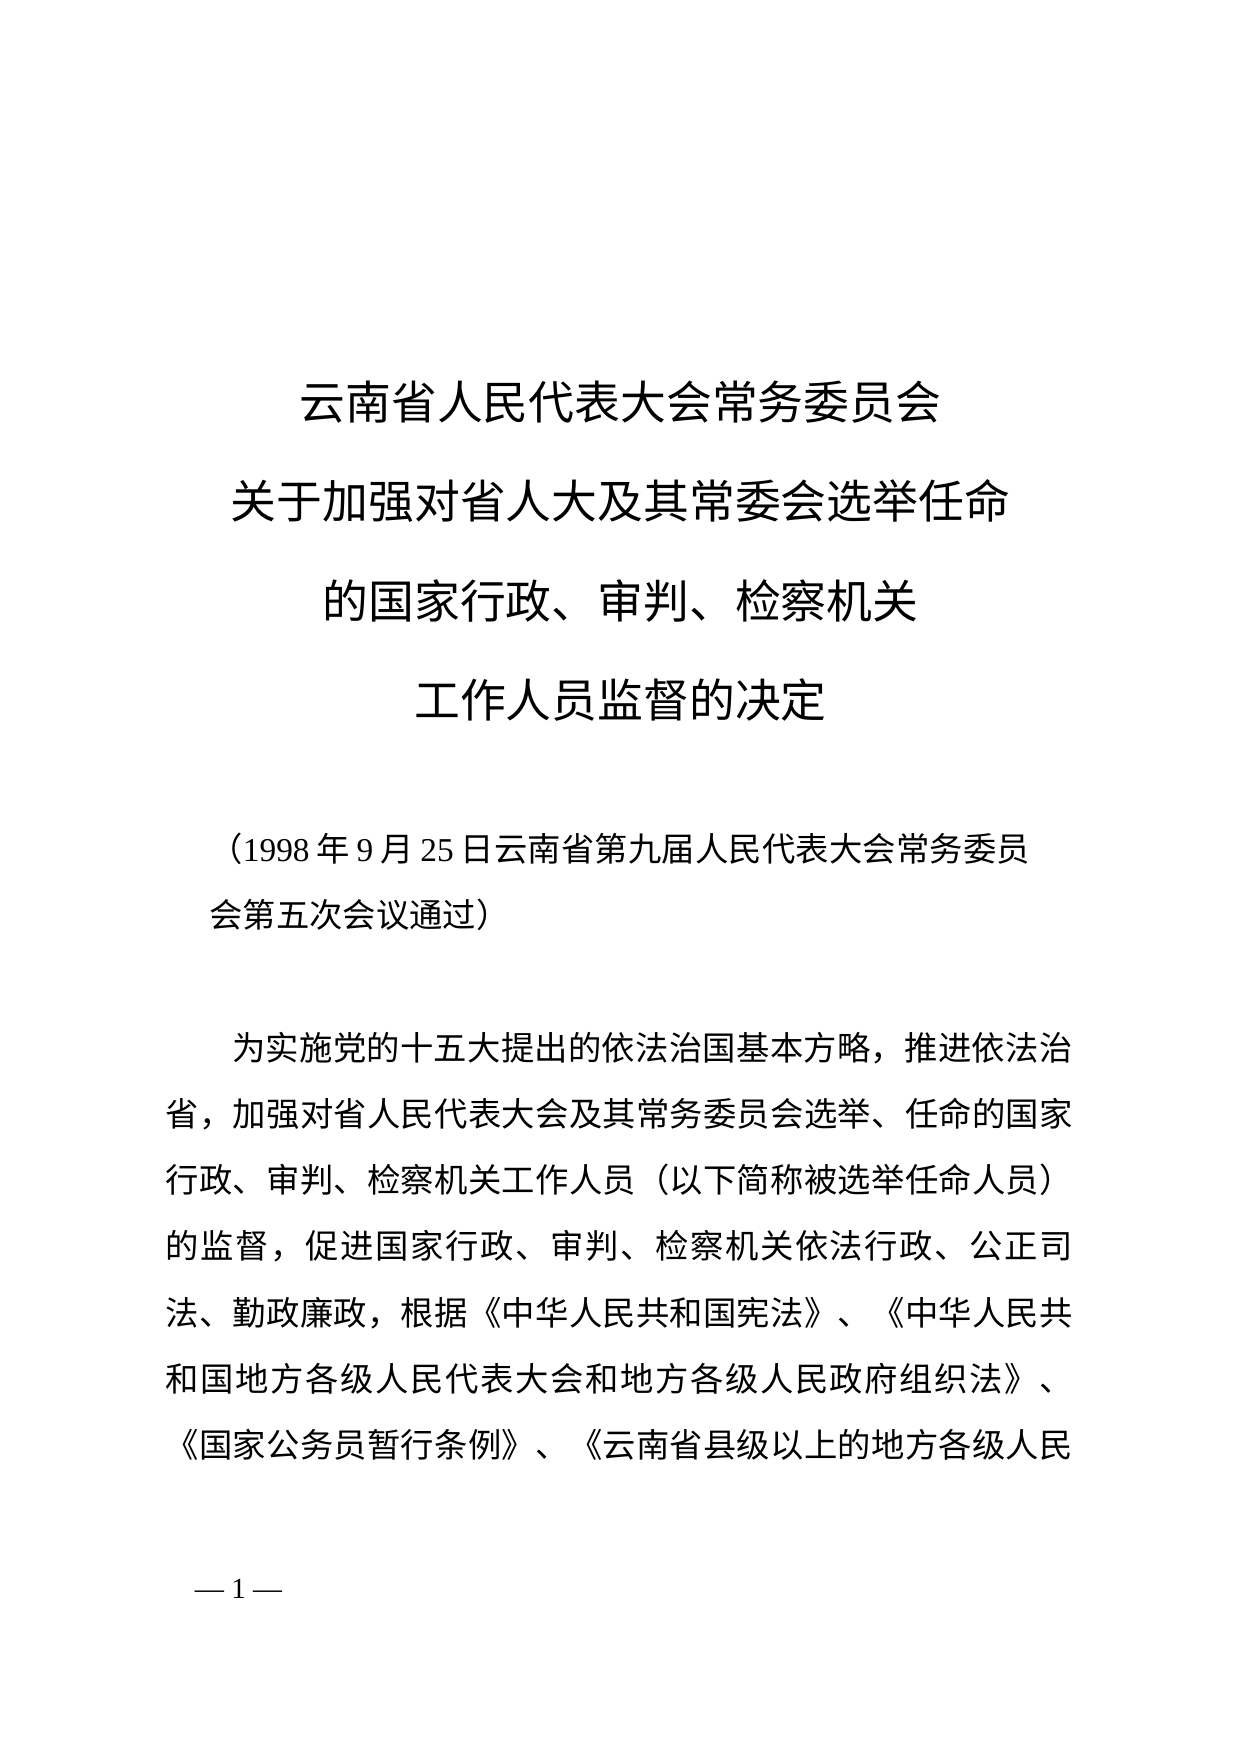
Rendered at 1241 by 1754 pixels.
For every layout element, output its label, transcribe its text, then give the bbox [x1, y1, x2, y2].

text 的国家行政、审判、检察机关 [165, 549, 1075, 648]
text 工作人员监督的决定 [165, 648, 1075, 747]
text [165, 1012, 1075, 1476]
text 关于加强对省人大及其常委会选举任命 [165, 449, 1075, 549]
text （1998年9月25日云南省第九届人民代表大会常务委员会第五次会议通过） [209, 814, 1031, 946]
text 云南省人民代表大会常务委员会 [165, 350, 1075, 449]
